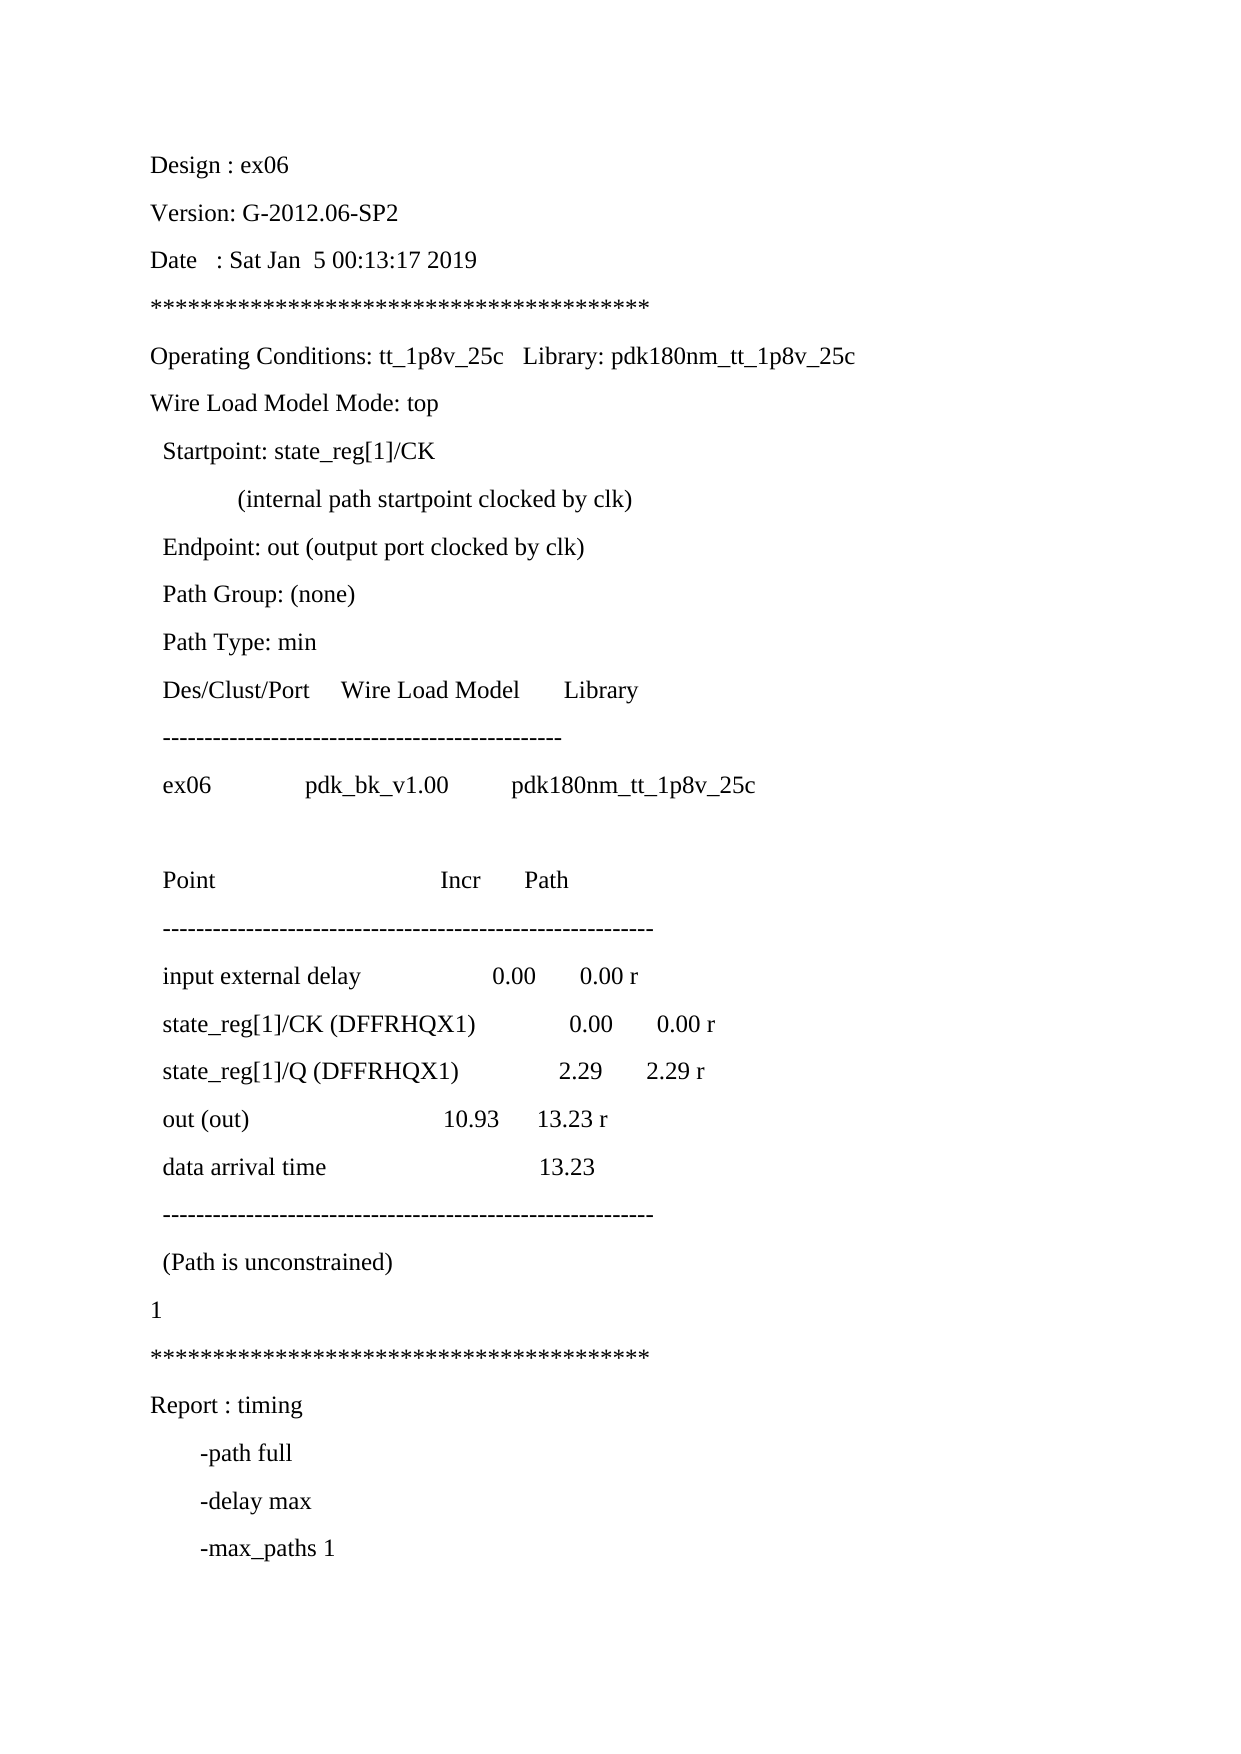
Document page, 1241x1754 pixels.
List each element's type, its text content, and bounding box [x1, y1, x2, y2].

text data arrival time 13.23 [150, 1152, 1090, 1181]
text ------------------------------------------------ [150, 722, 1090, 751]
text -delay max [150, 1486, 1090, 1514]
text Startpoint: state_reg[1]/CK [150, 436, 1090, 465]
text input external delay 0.00 0.00 r [150, 961, 1090, 990]
text Path Group: (none) [150, 579, 1090, 608]
text Des/Clust/Port Wire Load Model Library [150, 675, 1090, 703]
text ----------------------------------------------------------- [150, 1199, 1090, 1228]
text ----------------------------------------------------------- [150, 913, 1090, 942]
text Date : Sat Jan 5 00:13:17 2019 [150, 245, 1090, 274]
text Operating Conditions: tt_1p8v_25c Library: pdk180nm_tt_1p8v_25c [150, 341, 1090, 369]
text state_reg[1]/CK (DFFRHQX1) 0.00 0.00 r [150, 1009, 1090, 1037]
text Design : ex06 [150, 150, 1090, 179]
text (internal path startpoint clocked by clk) [150, 484, 1090, 513]
text (Path is unconstrained) [150, 1247, 1090, 1276]
text Wire Load Model Mode: top [150, 388, 1090, 417]
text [150, 293, 1090, 322]
text Point Incr Path [150, 866, 1090, 894]
text ex06 pdk_bk_v1.00 pdk180nm_tt_1p8v_25c [150, 770, 1090, 799]
text -path full [150, 1438, 1090, 1467]
text Report : timing [150, 1390, 1090, 1419]
text Path Type: min [150, 627, 1090, 656]
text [150, 1343, 1090, 1371]
text state_reg[1]/Q (DFFRHQX1) 2.29 2.29 r [150, 1056, 1090, 1085]
text Endpoint: out (output port clocked by clk) [150, 532, 1090, 560]
text 1 [150, 1295, 1090, 1324]
text out (out) 10.93 13.23 r [150, 1104, 1090, 1133]
text Version: G-2012.06-SP2 [150, 198, 1090, 226]
text -max_paths 1 [150, 1533, 1090, 1562]
